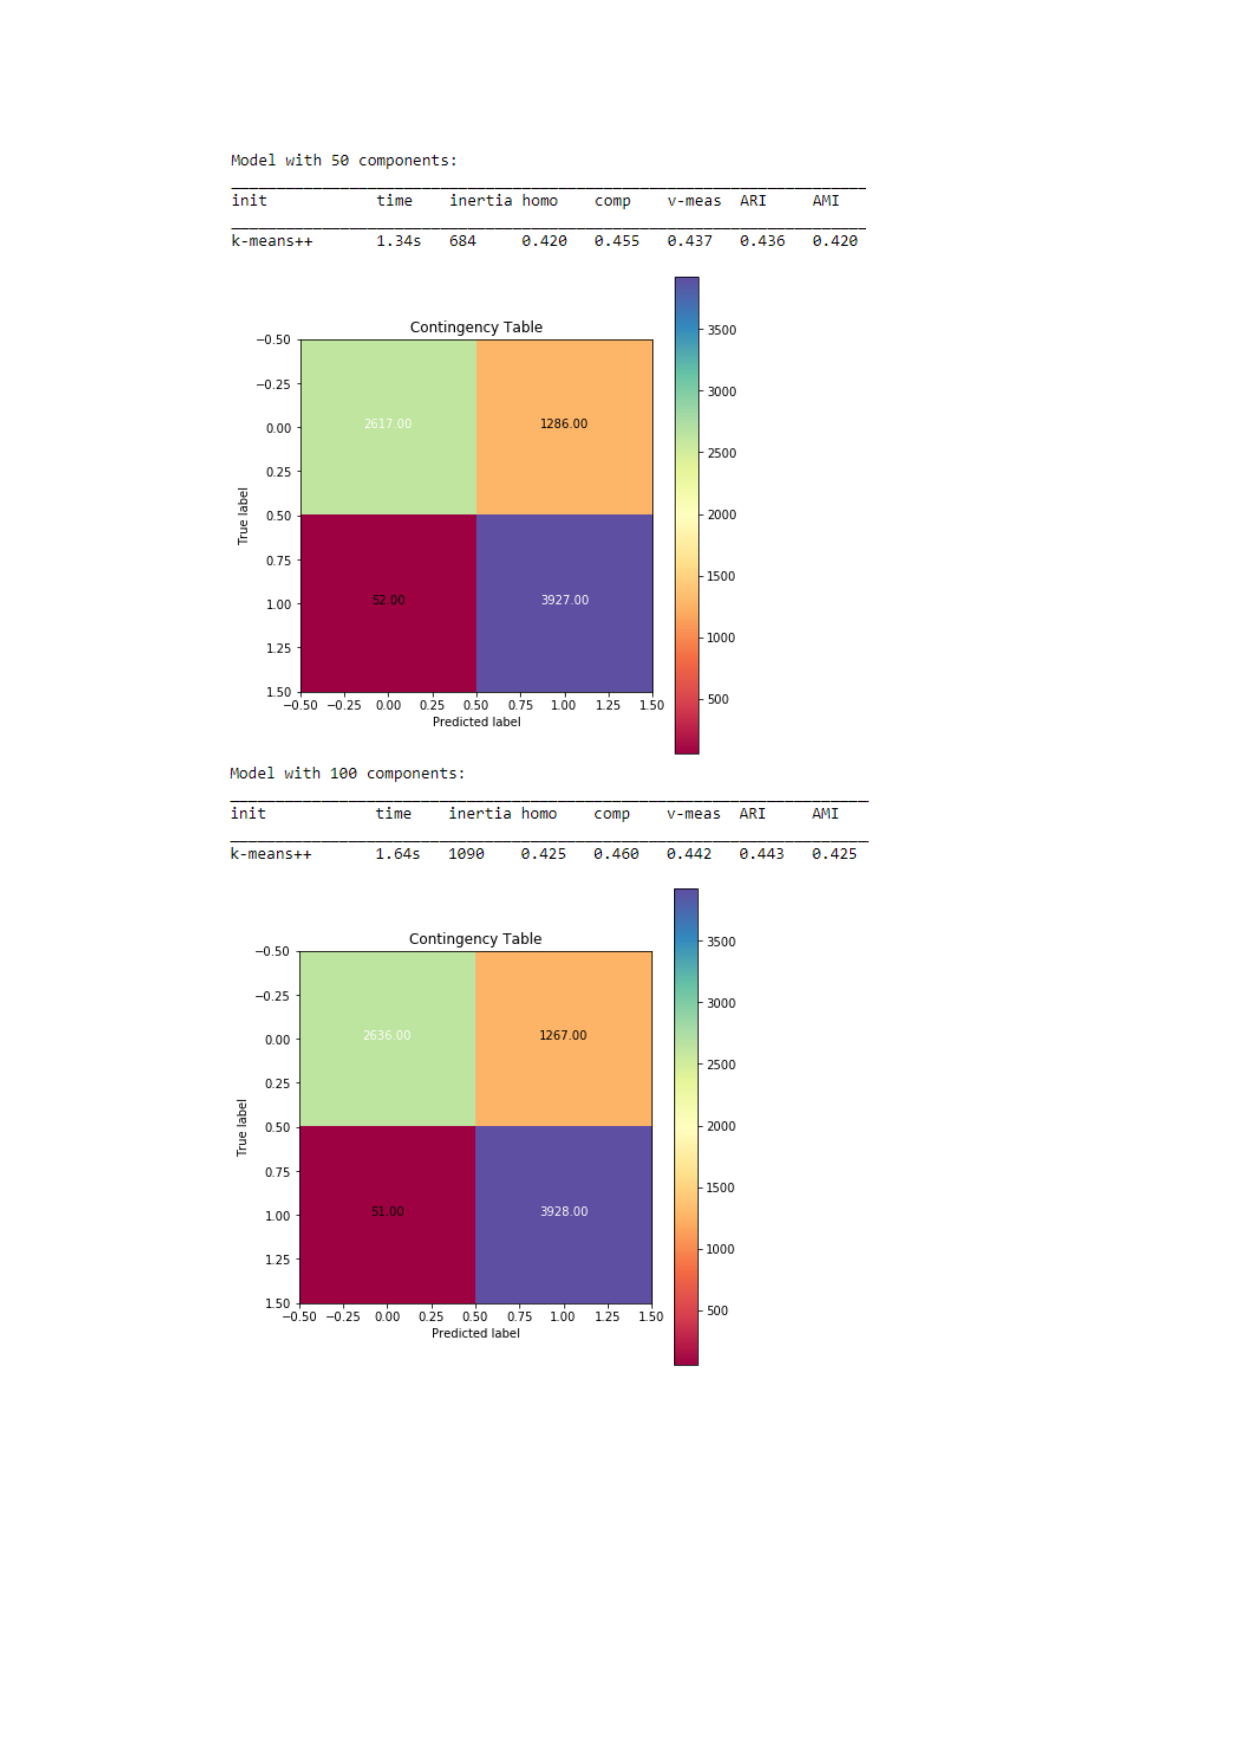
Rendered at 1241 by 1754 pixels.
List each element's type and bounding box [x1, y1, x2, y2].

picture [225, 150, 869, 1372]
